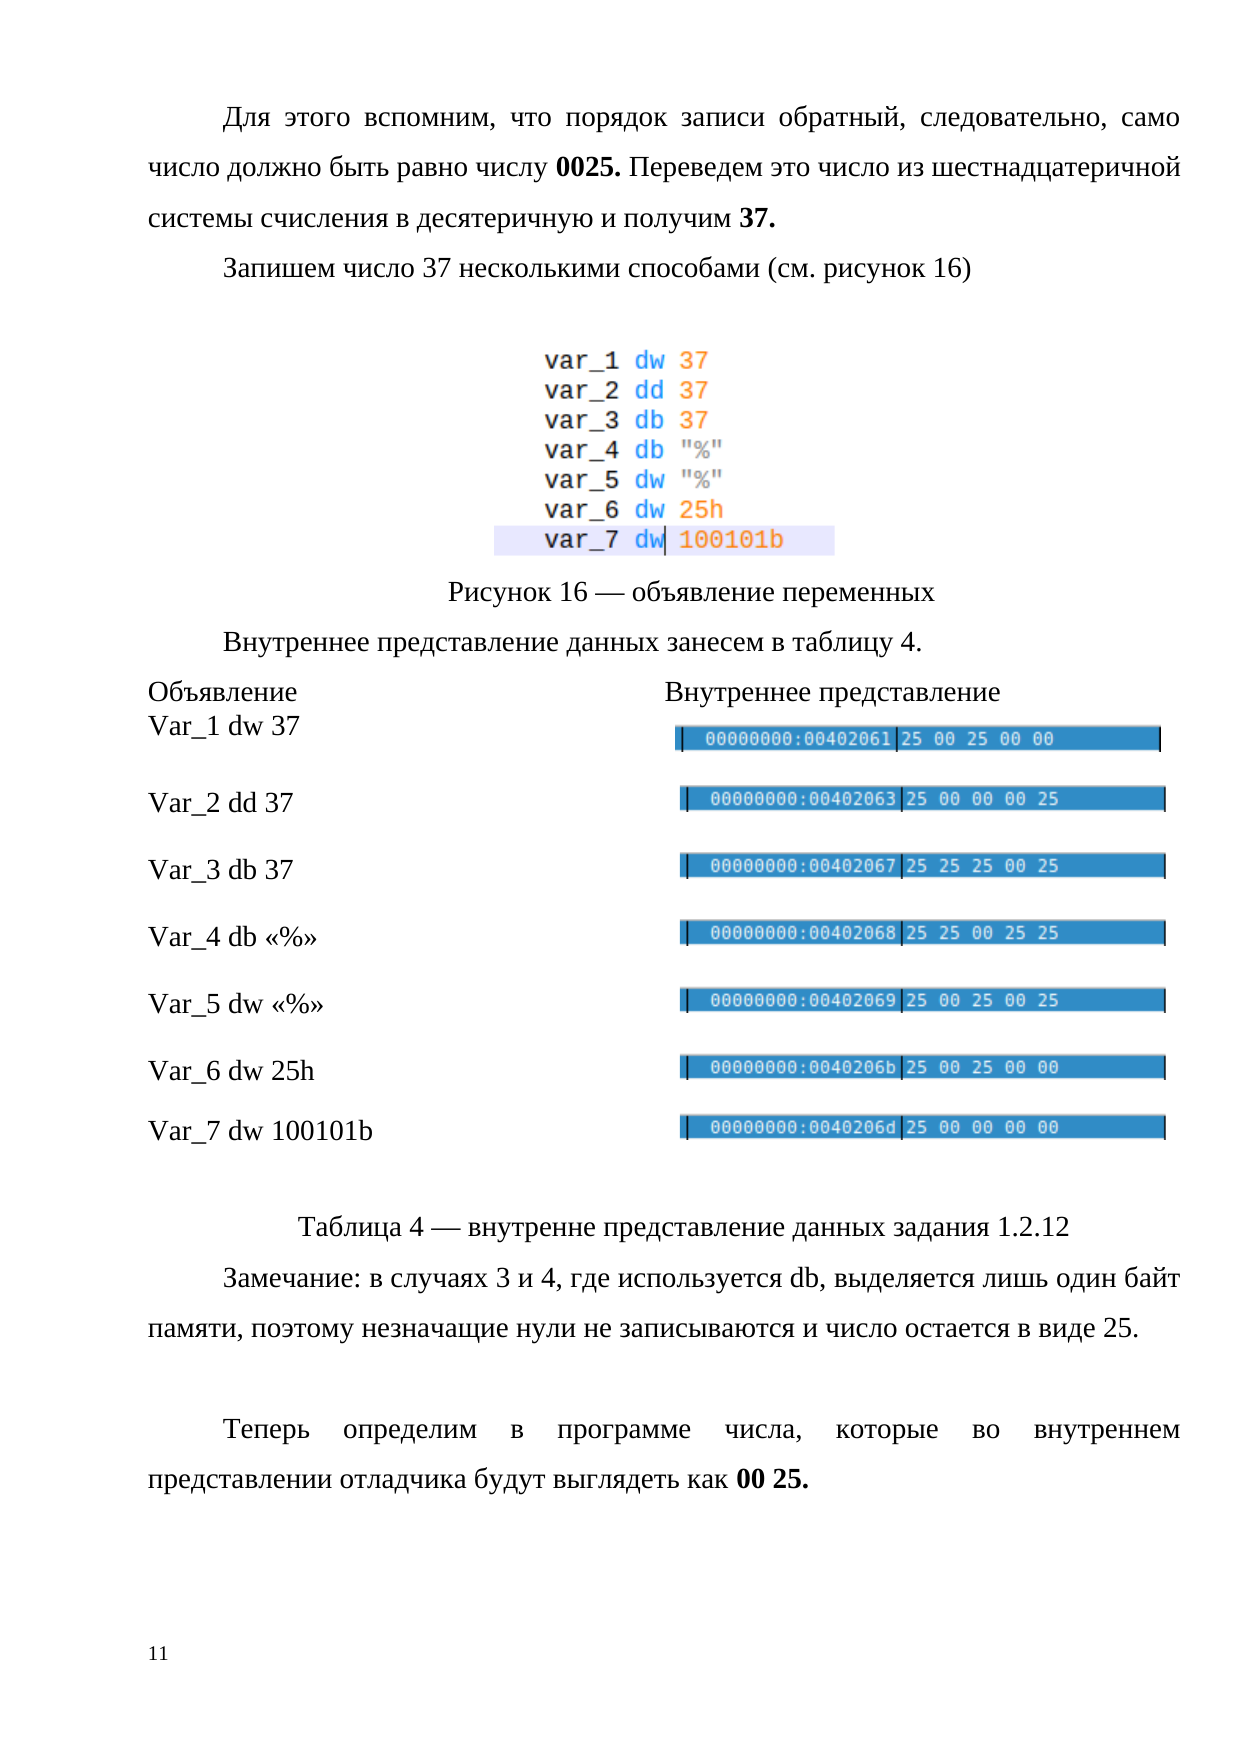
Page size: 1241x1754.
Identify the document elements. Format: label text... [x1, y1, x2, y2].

table_cell Var_6 dw 25h [148, 1053, 664, 1113]
table_cell [664, 919, 1181, 986]
text Запишем число 37 несколькими способами (см. рисунок 16) [148, 250, 1181, 283]
table_cell Var_4 db «%» [148, 919, 664, 986]
text Таблица 4 — внутренне представление данных задания 1.2.12 [148, 1209, 1181, 1243]
picture [679, 852, 1166, 879]
table_cell Var_1 dw 37 [148, 708, 664, 785]
table_cell [664, 986, 1181, 1053]
table_cell Var_7 dw 100101b [148, 1113, 664, 1173]
picture [679, 1053, 1166, 1080]
table_cell Var_5 dw «%» [148, 986, 664, 1053]
table_cell [664, 1053, 1181, 1113]
text Внутреннее представление данных занесем в таблицу 4. [148, 624, 1181, 657]
picture [675, 724, 1161, 752]
picture [679, 1113, 1166, 1140]
picture [679, 986, 1166, 1013]
table_cell Var_2 dd 37 [148, 785, 664, 852]
table_header Внутреннее представление [664, 674, 1181, 708]
table_header Объявление [148, 674, 664, 708]
text Рисунок 16 — объявление переменных [148, 574, 1181, 607]
text Для этого вспомним, что порядок записи обратный, следовательно, само число должно быть равно числу 0025. Переведем это число из шестнадцатеричной системы счисления в десятеричную и получим 37. [148, 99, 1181, 233]
text Замечание: в случаях 3 и 4, где используется db, выделяется лишь один байт памяти, поэтому незначащие нули не записываются и число остается в виде 25. [148, 1260, 1181, 1344]
text Теперь определим в программе числа, которые во внутреннем представлении отладчика будут выглядеть как 00 25. [148, 1411, 1181, 1495]
table_cell [664, 1113, 1181, 1173]
table_cell [664, 852, 1181, 919]
picture [679, 919, 1166, 946]
table_cell Var_3 db 37 [148, 852, 664, 919]
picture [494, 336, 835, 559]
picture [679, 785, 1166, 812]
table_cell [664, 785, 1181, 852]
table_cell [664, 708, 1181, 785]
